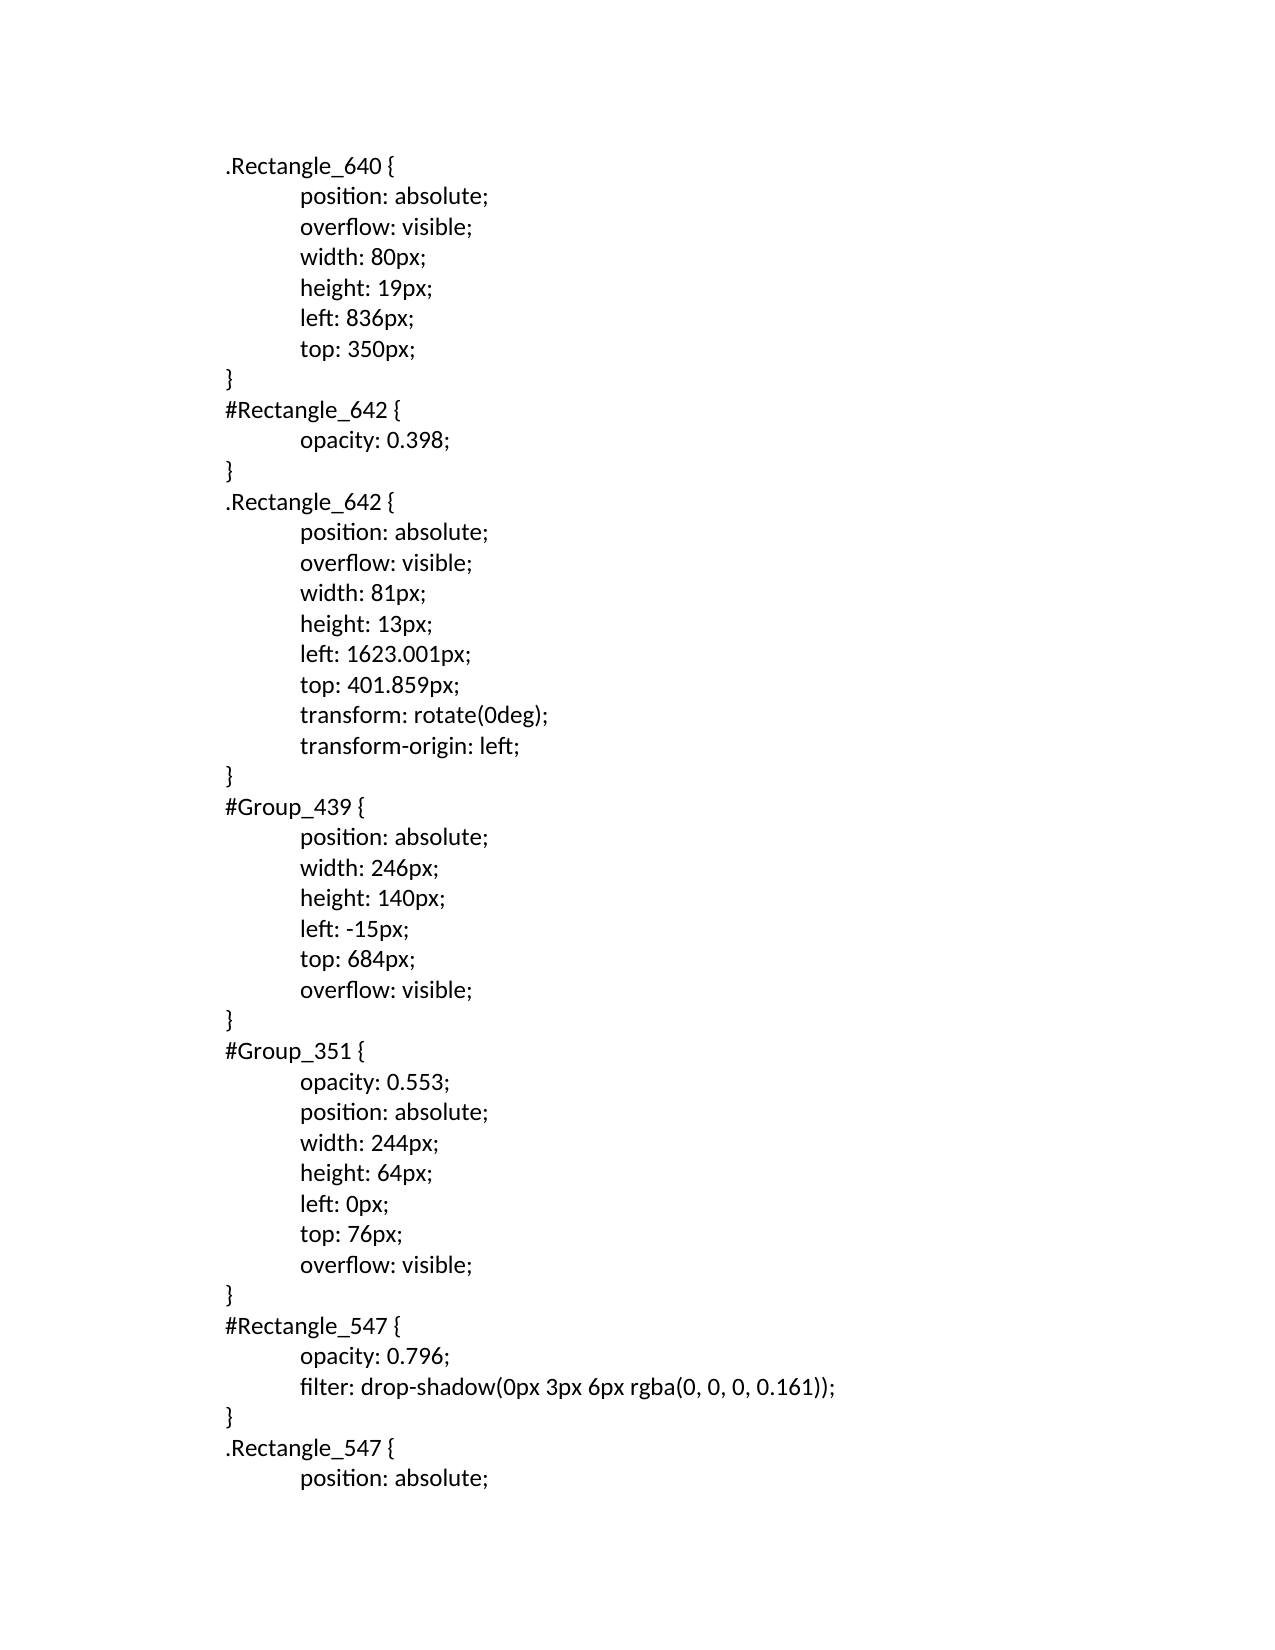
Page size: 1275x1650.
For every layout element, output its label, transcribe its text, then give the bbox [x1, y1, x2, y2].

text position: absolute; [150, 516, 1125, 547]
text #Group_439 { [150, 791, 1125, 821]
text left: -15px; [150, 913, 1125, 943]
text overflow: visible; [150, 974, 1125, 1004]
text width: 81px; [150, 577, 1125, 608]
text height: 19px; [150, 272, 1125, 303]
text overflow: visible; [150, 211, 1125, 242]
text top: 76px; [150, 1218, 1125, 1249]
text left: 836px; [150, 303, 1125, 333]
text } [150, 1004, 1125, 1035]
text opacity: 0.796; [150, 1340, 1125, 1371]
text } [150, 760, 1125, 791]
text left: 0px; [150, 1188, 1125, 1218]
text transform: rotate(0deg); [150, 699, 1125, 730]
text top: 684px; [150, 943, 1125, 974]
text position: absolute; [150, 1096, 1125, 1127]
text width: 244px; [150, 1127, 1125, 1157]
text #Rectangle_642 { [150, 394, 1125, 425]
text top: 401.859px; [150, 669, 1125, 699]
text .Rectangle_640 { [150, 150, 1125, 181]
text opacity: 0.553; [150, 1066, 1125, 1096]
text transform-origin: left; [150, 730, 1125, 760]
text #Group_351 { [150, 1035, 1125, 1066]
text height: 64px; [150, 1157, 1125, 1188]
text position: absolute; [150, 1462, 1125, 1493]
text position: absolute; [150, 821, 1125, 852]
text .Rectangle_642 { [150, 486, 1125, 516]
text position: absolute; [150, 181, 1125, 211]
text .Rectangle_547 { [150, 1432, 1125, 1462]
text filter: drop-shadow(0px 3px 6px rgba(0, 0, 0, 0.161)); [150, 1371, 1125, 1401]
text width: 246px; [150, 852, 1125, 882]
text left: 1623.001px; [150, 638, 1125, 669]
text } [150, 1279, 1125, 1310]
text } [150, 364, 1125, 394]
text height: 140px; [150, 882, 1125, 913]
text width: 80px; [150, 242, 1125, 272]
text overflow: visible; [150, 547, 1125, 577]
text opacity: 0.398; [150, 425, 1125, 455]
text overflow: visible; [150, 1249, 1125, 1279]
text #Rectangle_547 { [150, 1310, 1125, 1340]
text top: 350px; [150, 333, 1125, 364]
text } [150, 1401, 1125, 1432]
text height: 13px; [150, 608, 1125, 638]
text } [150, 455, 1125, 486]
